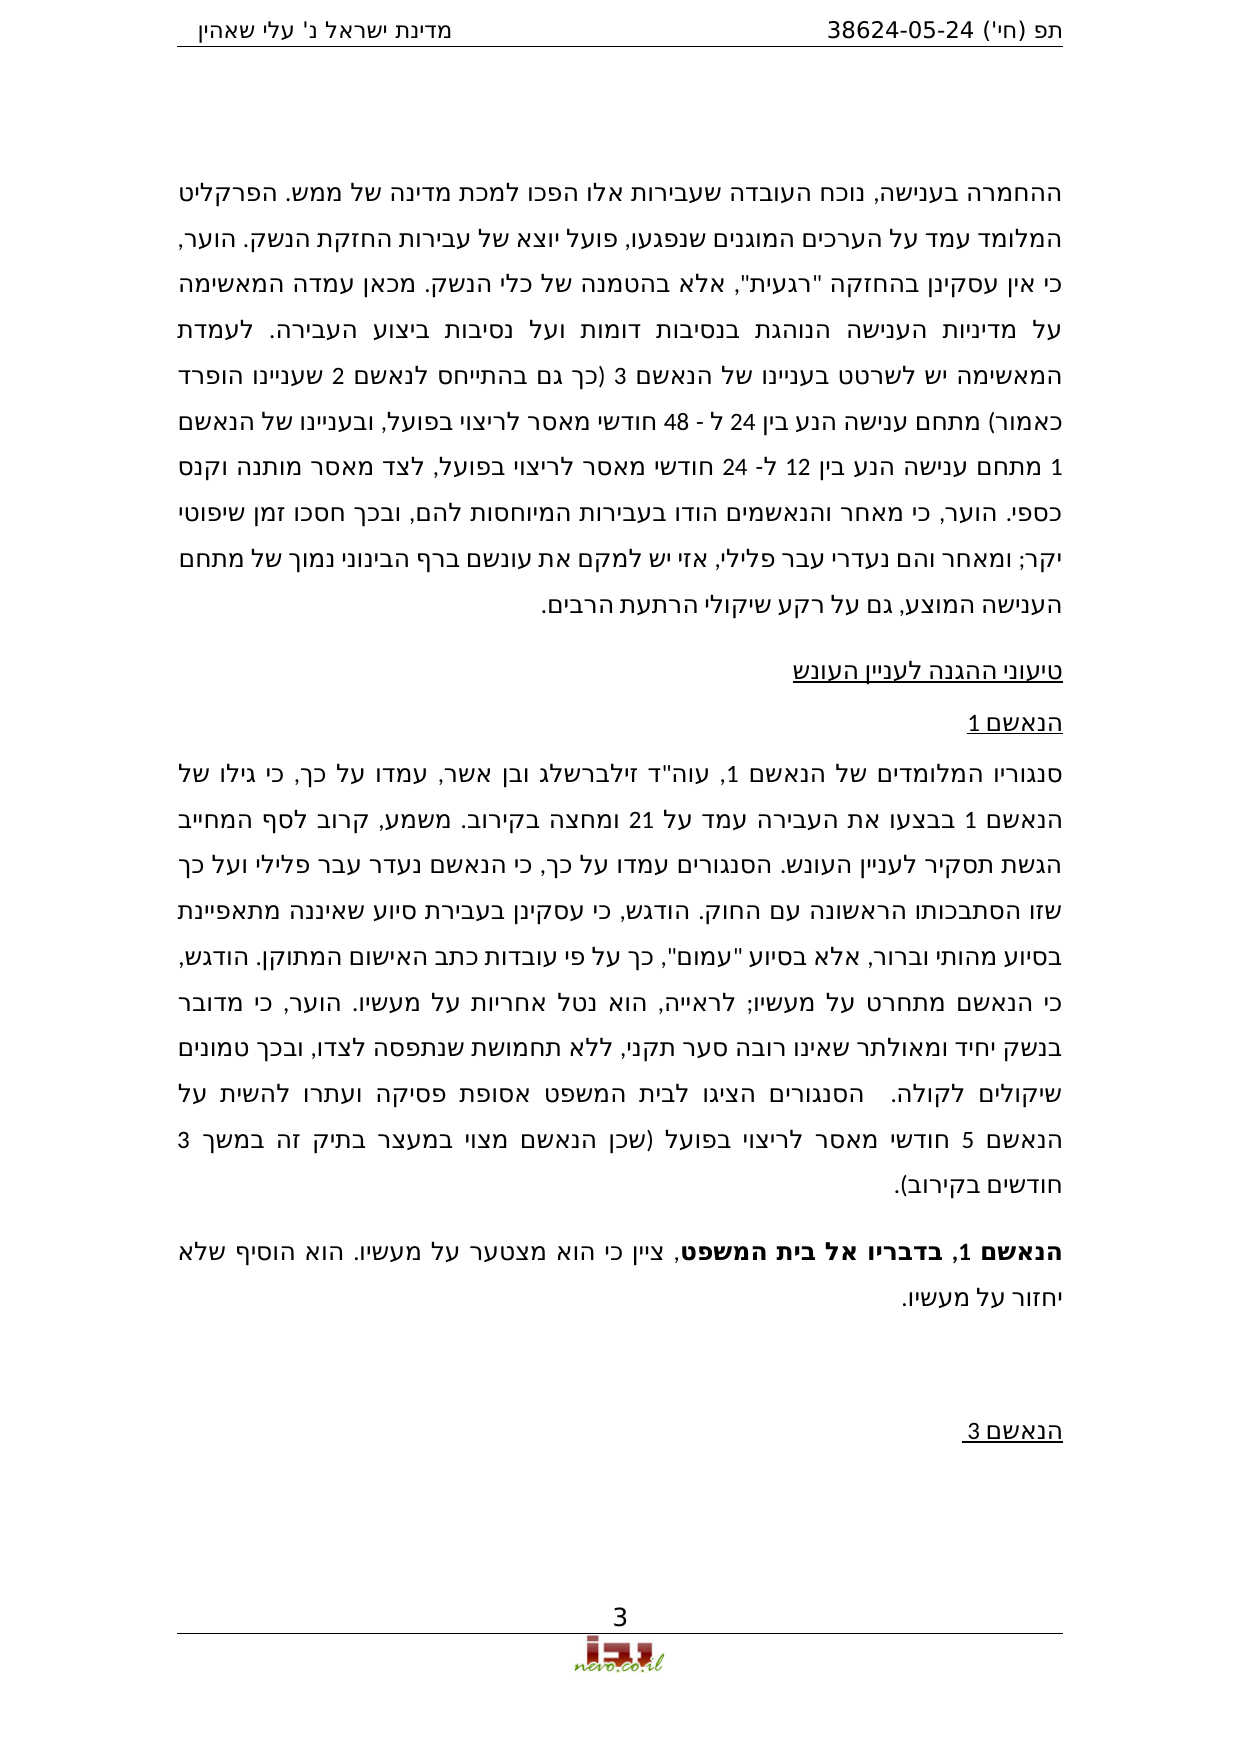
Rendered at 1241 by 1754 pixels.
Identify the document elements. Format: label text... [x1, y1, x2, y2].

text הנאשם 1 [177, 707, 1063, 737]
picture [574, 1635, 666, 1673]
text הנאשם 1, בדבריו אל בית המשפט, ציין כי הוא מצטער על מעשיו. הוא הוסיף שלא יחזור על מעשיו. [177, 1236, 1063, 1312]
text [177, 177, 1063, 619]
text הנאשם 3 [177, 1415, 1063, 1446]
text סנגוריו המלומדים של הנאשם 1, עוה"ד זילברשלג ובן אשר, עמדו על כך, כי גילו של הנאשם 1 בבצעו את העבירה עמד על 21 ומחצה בקירוב. משמע, קרוב לסף המחייב הגשת תסקיר לעניין העונש. הסנגורים עמדו על כך, כי הנאשם נעדר עבר פלילי ועל כך שזו הסתבכותו הראשונה עם החוק. הודגש, כי עסקינן בעבירת סיוע שאיננה מתאפיינת בסיוע מהותי וברור, אלא בסיוע "עמום", כך על פי עובדות כתב האישום המתוקן. הודגש, כי הנאשם מתחרט על מעשיו; לראייה, הוא נטל אחריות על מעשיו. הוער, כי מדובר בנשק יחיד ומאולתר שאינו רובה סער תקני, ללא תחמושת שנתפסה לצדו, ובכך טמונים שיקולים לקולה. הסנגורים הציגו לבית המשפט אסופת פסיקה ועתרו להשית על הנאשם 5 חודשי מאסר לריצוי בפועל (שכן הנאשם מצוי במעצר בתיק זה במשך 3 חודשים בקירוב). [177, 758, 1063, 1200]
text טיעוני ההגנה לעניין העונש [177, 655, 1063, 686]
